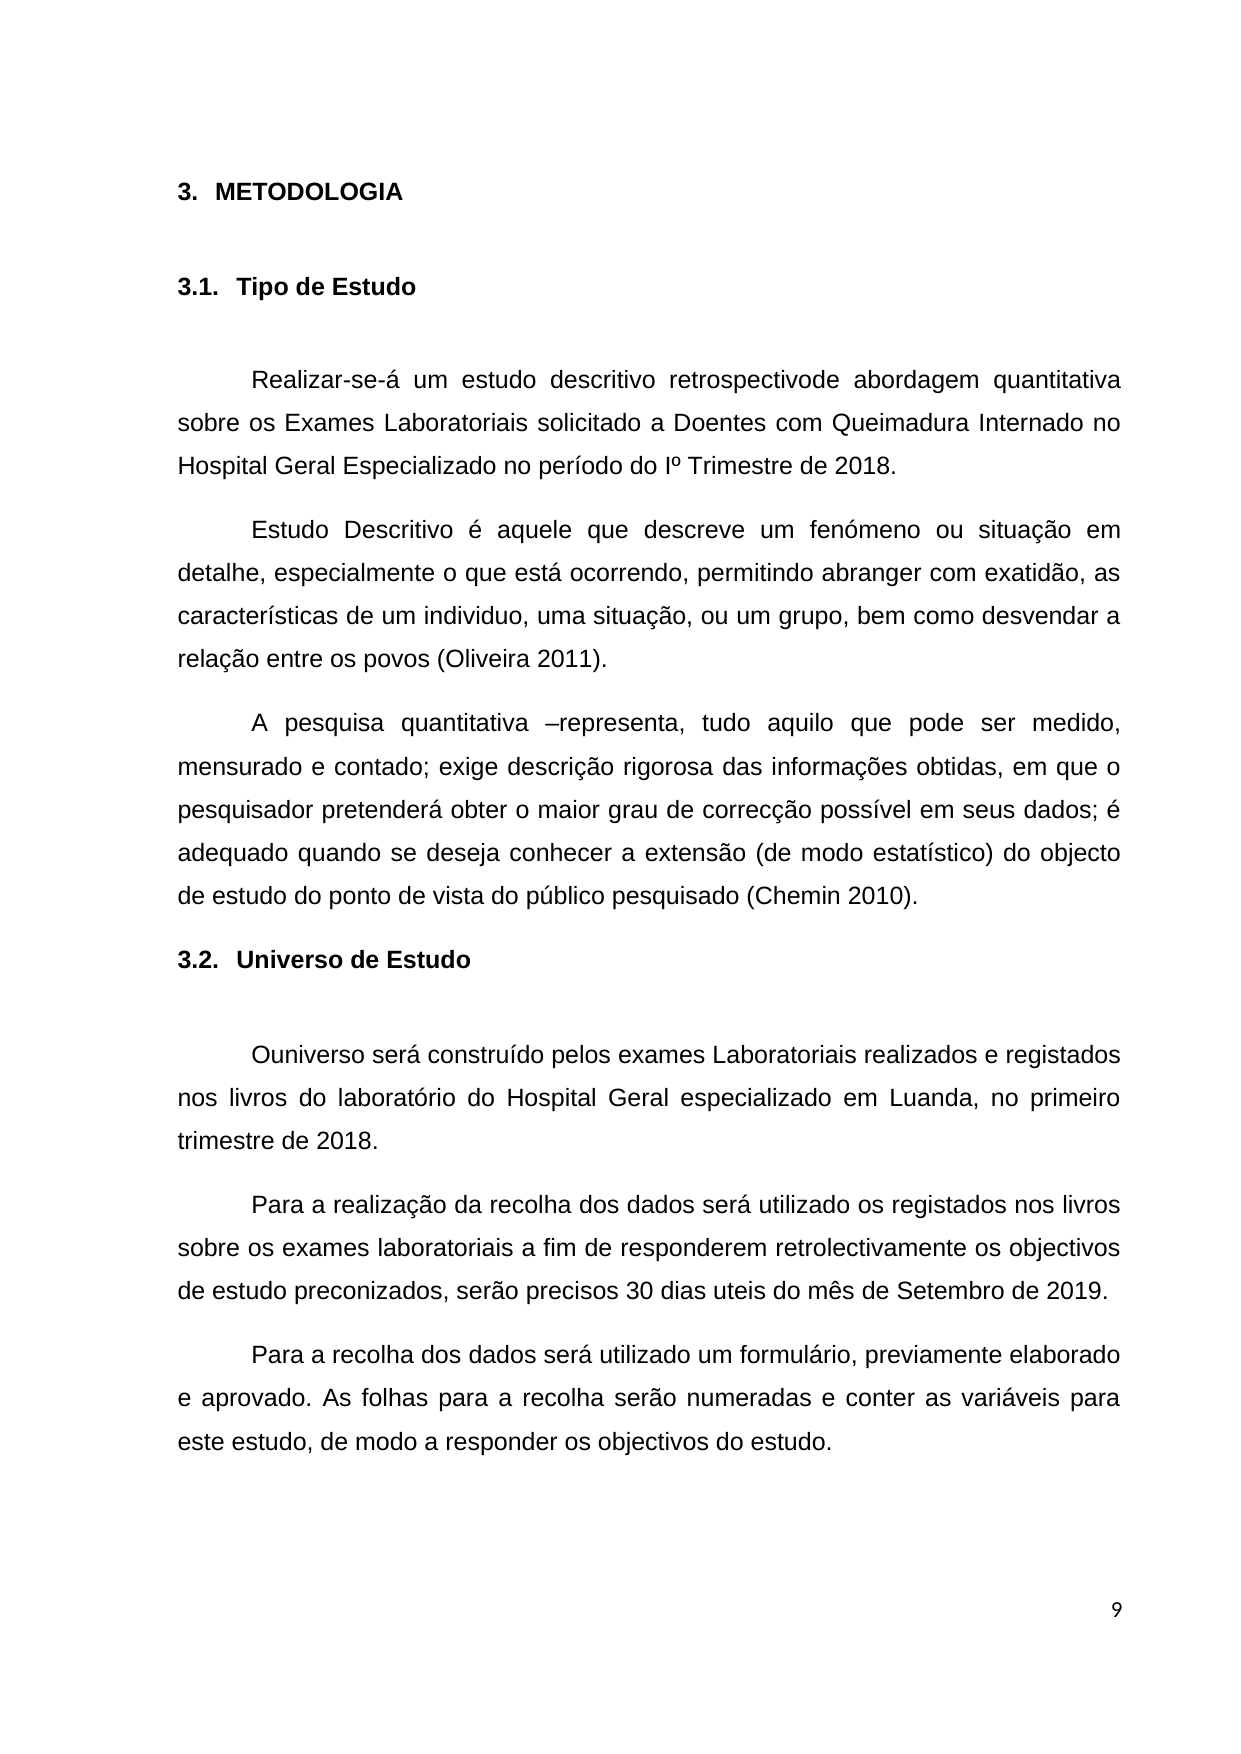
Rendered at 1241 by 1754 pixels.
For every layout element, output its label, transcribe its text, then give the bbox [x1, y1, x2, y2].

text Realizar-se-á um estudo descritivo retrospectivode abordagem quantitativa sobre os Exames Laboratoriais solicitado a Doentes com Queimadura Internado no Hospital Geral Especializado no período do Iº Trimestre de 2018. [177, 365, 1122, 480]
text A pesquisa quantitativa –representa, tudo aquilo que pode ser medido, mensurado e contado; exige descrição rigorosa das informações obtidas, em que o pesquisador pretenderá obter o maior grau de correcção possível em seus dados; é adequado quando se deseja conhecer a extensão (de modo estatístico) do objecto de estudo do ponto de vista do público pesquisado (Chemin 2010). [177, 708, 1122, 910]
subtitle METODOLOGIA [177, 177, 1122, 206]
text Para a realização da recolha dos dados será utilizado os registados nos livros sobre os exames laboratoriais a fim de responderem retrolectivamente os objectivos de estudo preconizados, serão precisos 30 dias uteis do mês de Setembro de 2019. [177, 1190, 1122, 1305]
text Para a recolha dos dados será utilizado um formulário, previamente elaborado e aprovado. As folhas para a recolha serão numeradas e conter as variáveis para este estudo, de modo a responder os objectivos do estudo. [177, 1340, 1122, 1455]
subtitle Universo de Estudo [177, 945, 1122, 974]
subtitle Tipo de Estudo [177, 272, 1122, 301]
text Ouniverso será construído pelos exames Laboratoriais realizados e registados nos livros do laboratório do Hospital Geral especializado em Luanda, no primeiro trimestre de 2018. [177, 1040, 1122, 1155]
text Estudo Descritivo é aquele que descreve um fenómeno ou situação em detalhe, especialmente o que está ocorrendo, permitindo abranger com exatidão, as características de um individuo, uma situação, ou um grupo, bem como desvendar a relação entre os povos (Oliveira 2011). [177, 515, 1122, 673]
